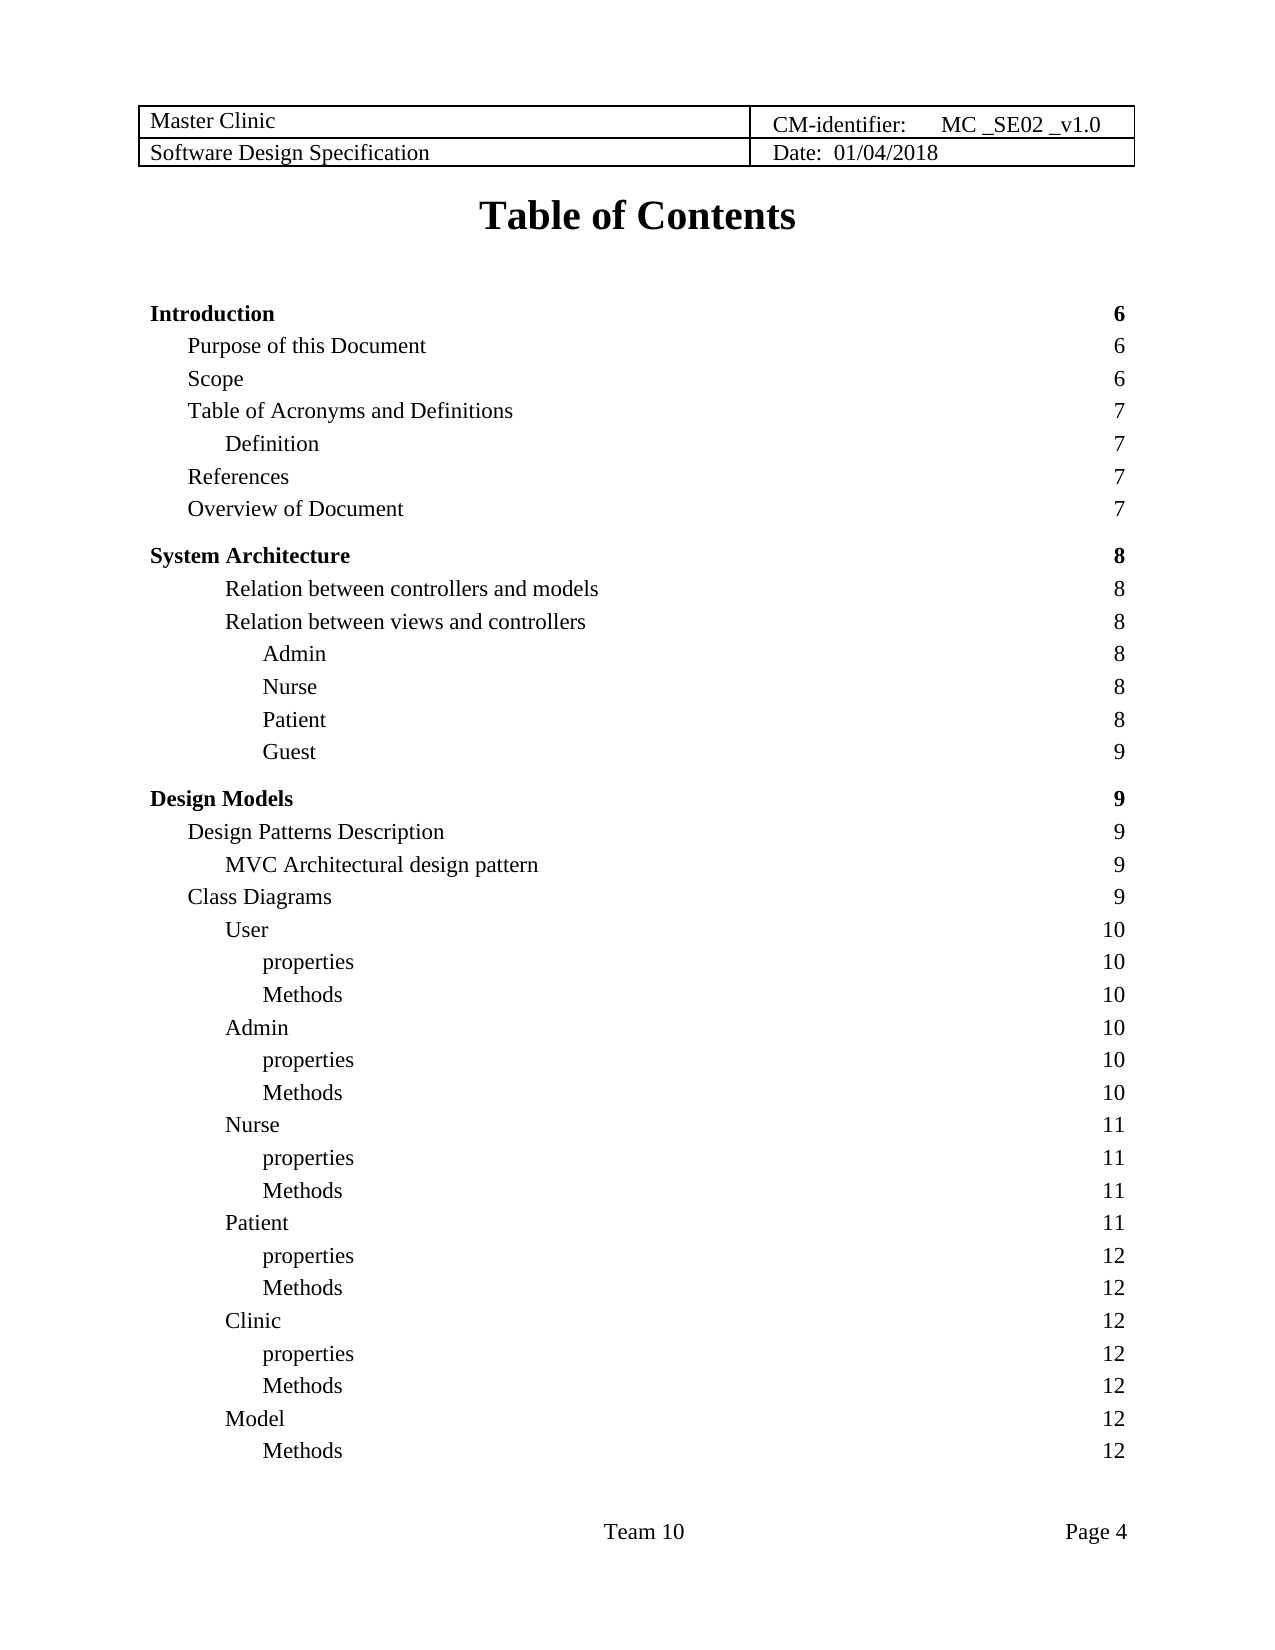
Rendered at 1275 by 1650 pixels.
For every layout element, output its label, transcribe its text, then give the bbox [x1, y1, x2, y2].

title Table of Contents [150, 191, 1125, 239]
